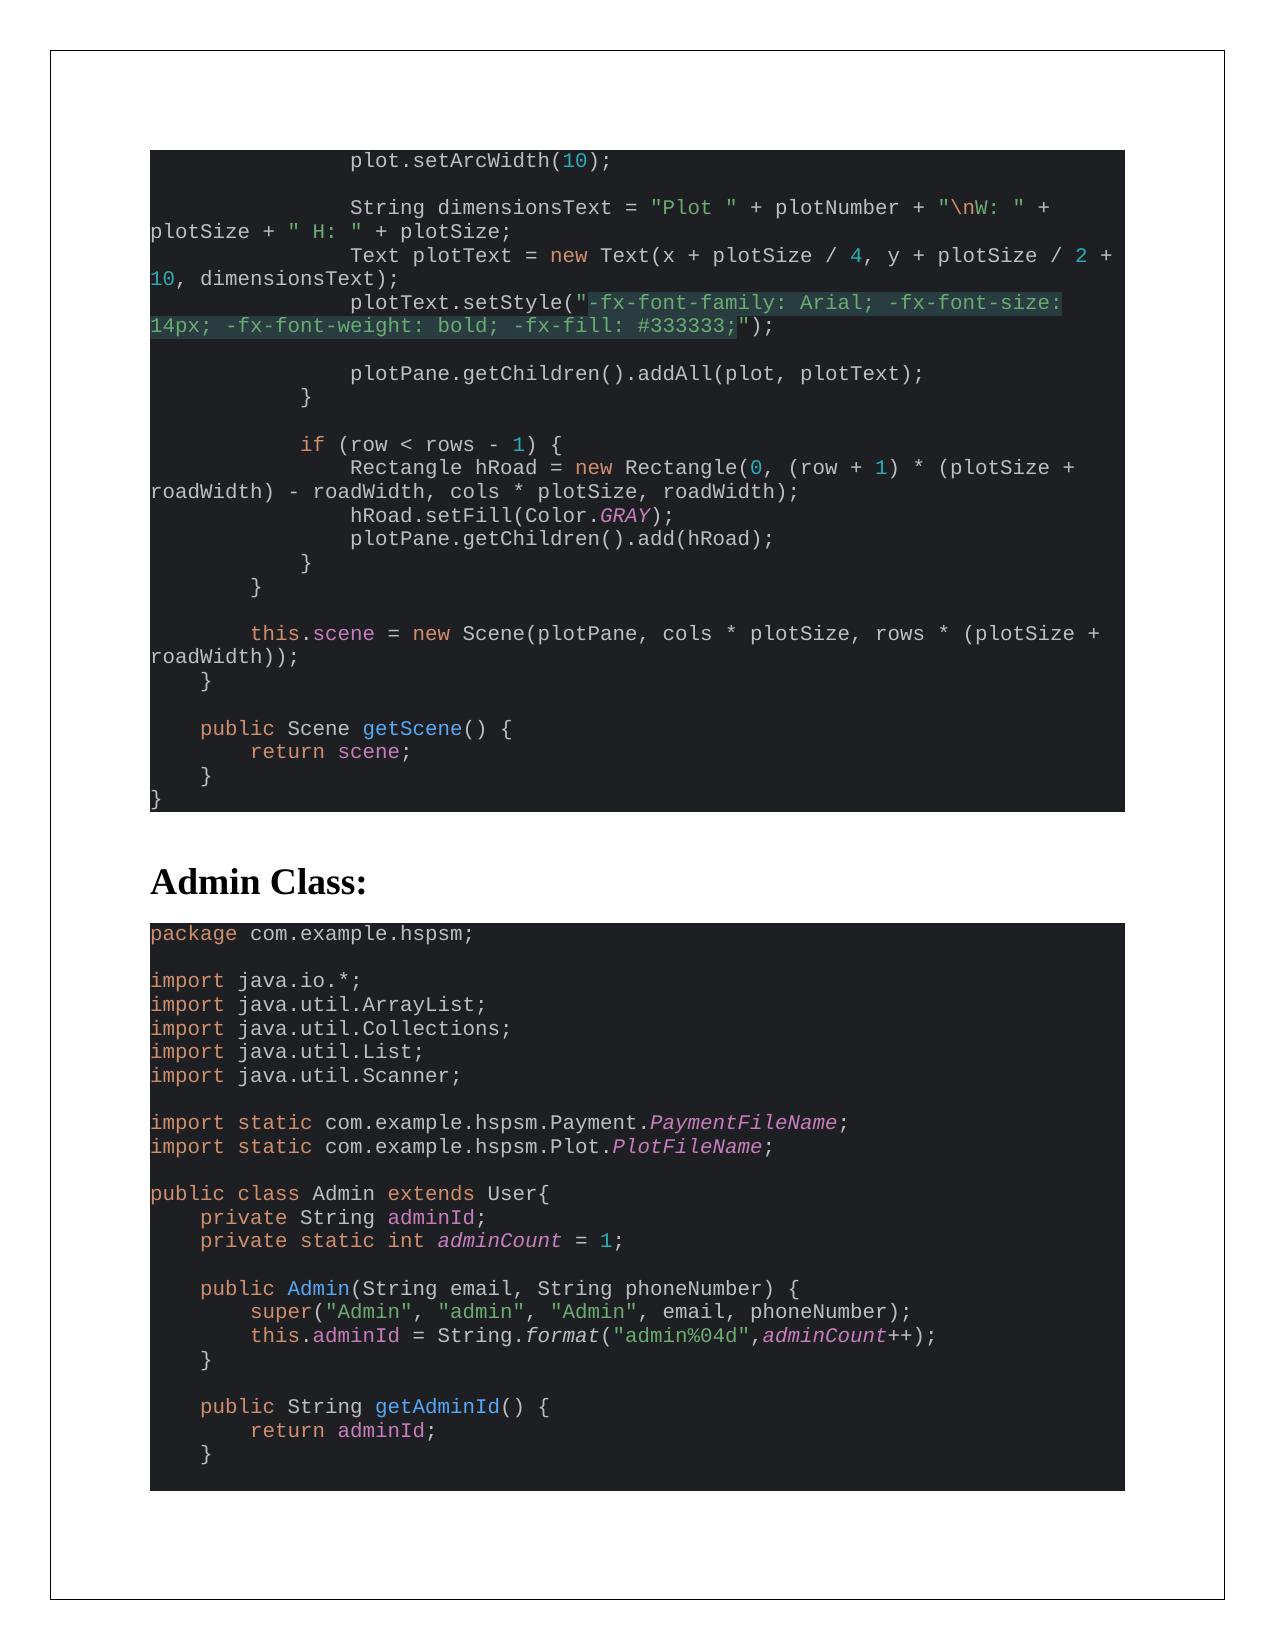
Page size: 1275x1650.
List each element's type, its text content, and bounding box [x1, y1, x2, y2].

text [150, 150, 1125, 812]
text Admin Class: [150, 860, 1125, 903]
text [150, 923, 1125, 1491]
